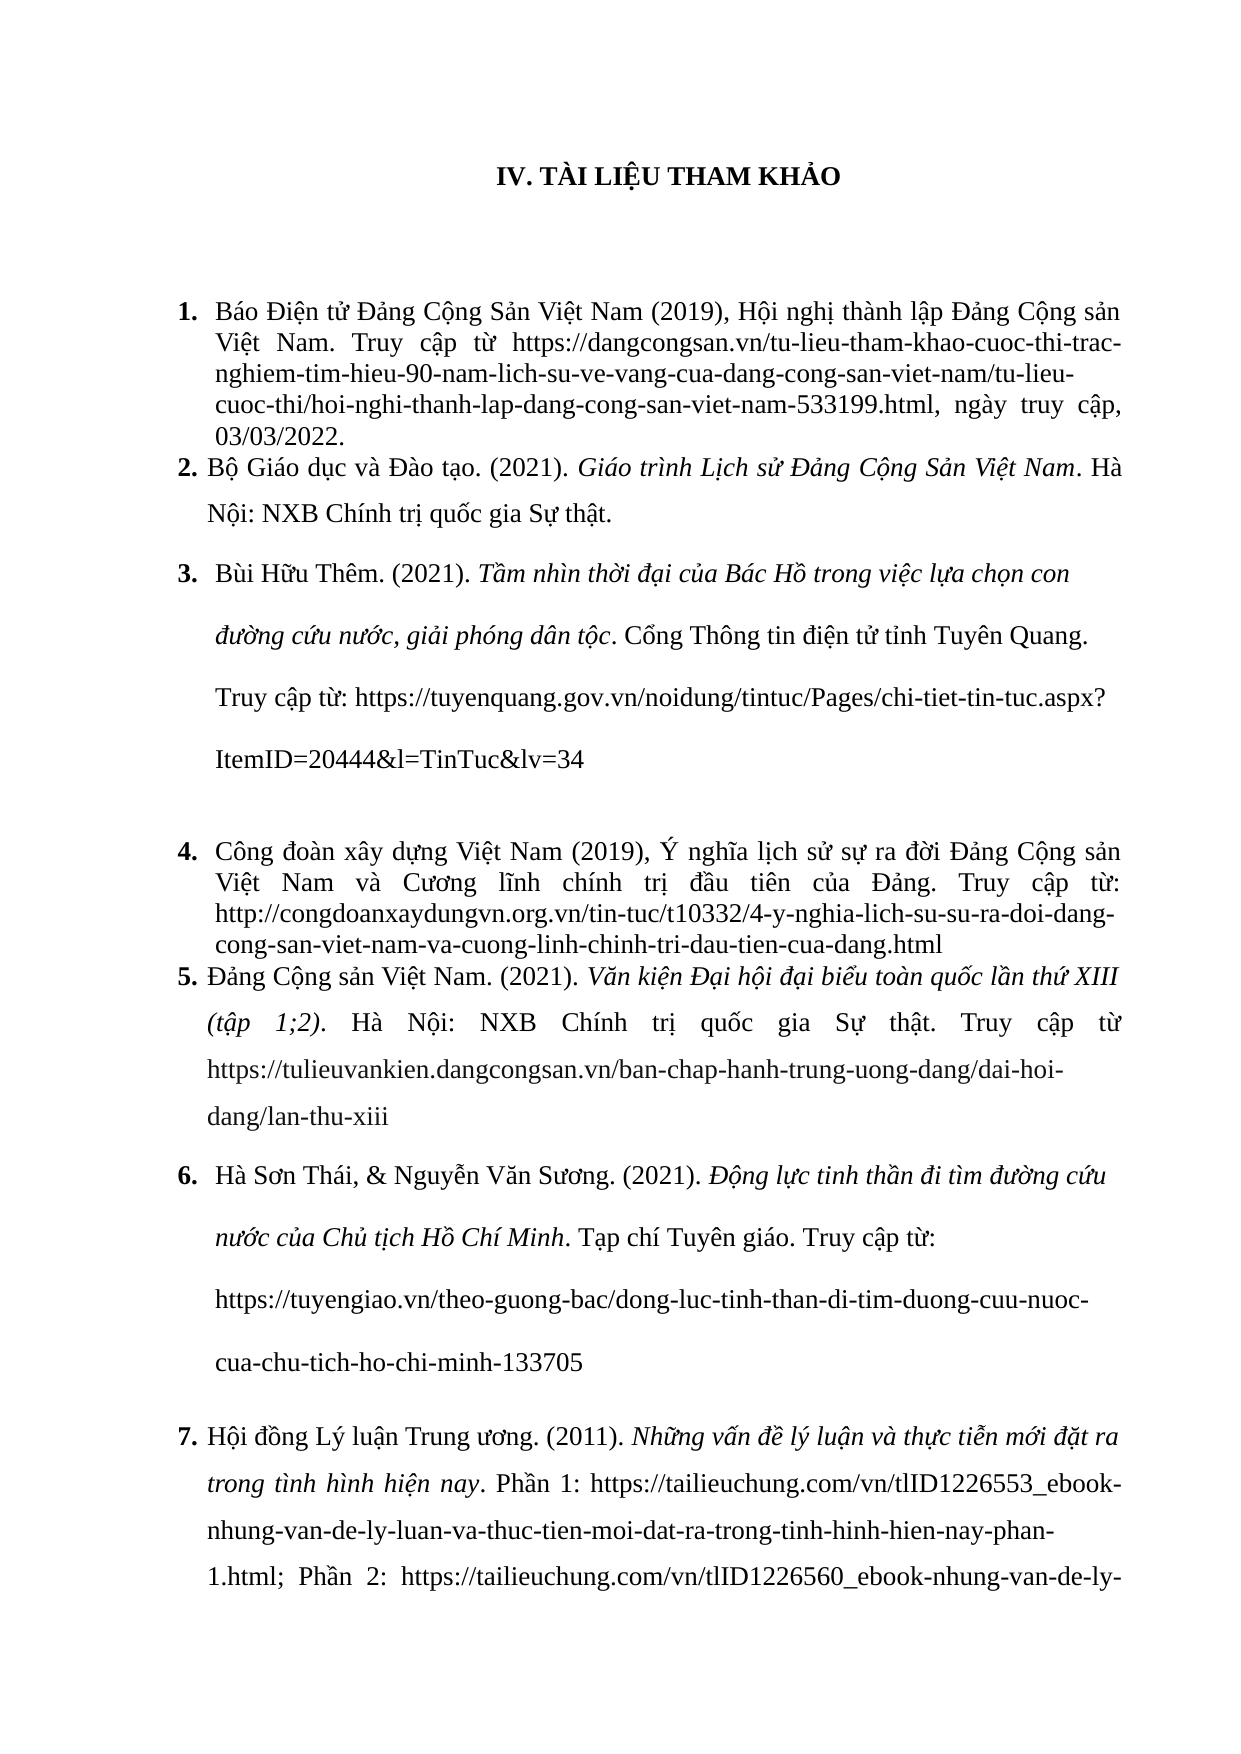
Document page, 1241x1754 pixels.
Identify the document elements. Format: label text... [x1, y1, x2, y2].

text IV. TÀI LIỆU THAM KHẢO [215, 160, 1122, 191]
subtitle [177, 1479, 1122, 1603]
list Bùi Hữu Thêm. (2021). Tầm nhìn thời đại của Bác Hồ trong việc lựa chọn con đường cứu nước, giải phóng dân tộc. Cổng Thông tin điện tử tỉnh Tuyên Quang. Truy cập từ: https://tuyenquang.gov.vn/noidung/tintuc/Pages/chi-tiet-tin-tuc.aspx?ItemID=20444&l=TinTuc&lv=34 [177, 586, 1122, 804]
subtitle Đảng Cộng sản Việt Nam. (2021). Văn kiện Đại hội đại biểu toàn quốc lần thứ XIII (tập 1;2). Hà Nội: NXB Chính trị quốc gia Sự thật. Truy cập từ https://tulieuvankien.dangcongsan.vn/ban-chap-hanh-trung-uong-dang/dai-hoi-dang/lan-thu-xiii [177, 1018, 1122, 1189]
subtitle Công đoàn xây dựng Việt Nam (2019), Ý nghĩa lịch sử sự ra đời Đảng Cộng sản Việt Nam và Cương lĩnh chính trị đầu tiên của Đảng. Truy cập từ: http://congdoanxaydungvn.org.vn/tin-tuc/t10332/4-y-nghia-lich-su-su-ra-doi-dang-cong-san-viet-nam-va-cuong-linh-chinh-tri-dau-tien-cua-dang.html [177, 864, 1122, 989]
list Hà Sơn Thái, & Nguyễn Văn Sương. (2021). Động lực tinh thần đi tìm đường cứu nước của Chủ tịch Hồ Chí Minh. Tạp chí Tuyên giáo. Truy cập từ: https://tuyengiao.vn/theo-guong-bac/dong-luc-tinh-than-di-tim-duong-cuu-nuoc-cua-chu-tich-ho-chi-minh-133705 [177, 1217, 1122, 1435]
subtitle Báo Điện tử Đảng Cộng Sản Việt Nam (2019), Hội nghị thành lập Đảng Cộng sản Việt Nam. Truy cập từ https://dangcongsan.vn/tu-lieu-tham-khao-cuoc-thi-trac-nghiem-tim-hieu-90-nam-lich-su-ve-vang-cua-dang-cong-san-viet-nam/tu-lieu-cuoc-thi/hoi-nghi-thanh-lap-dang-cong-san-viet-nam-533199.html, ngày truy cập, 03/03/2022. [177, 295, 1122, 451]
subtitle Bộ Giáo dục và Đào tạo. (2021). Giáo trình Lịch sử Đảng Cộng Sản Việt Nam. Hà Nội: NXB Chính trị quốc gia Sự thật. [177, 480, 1122, 558]
